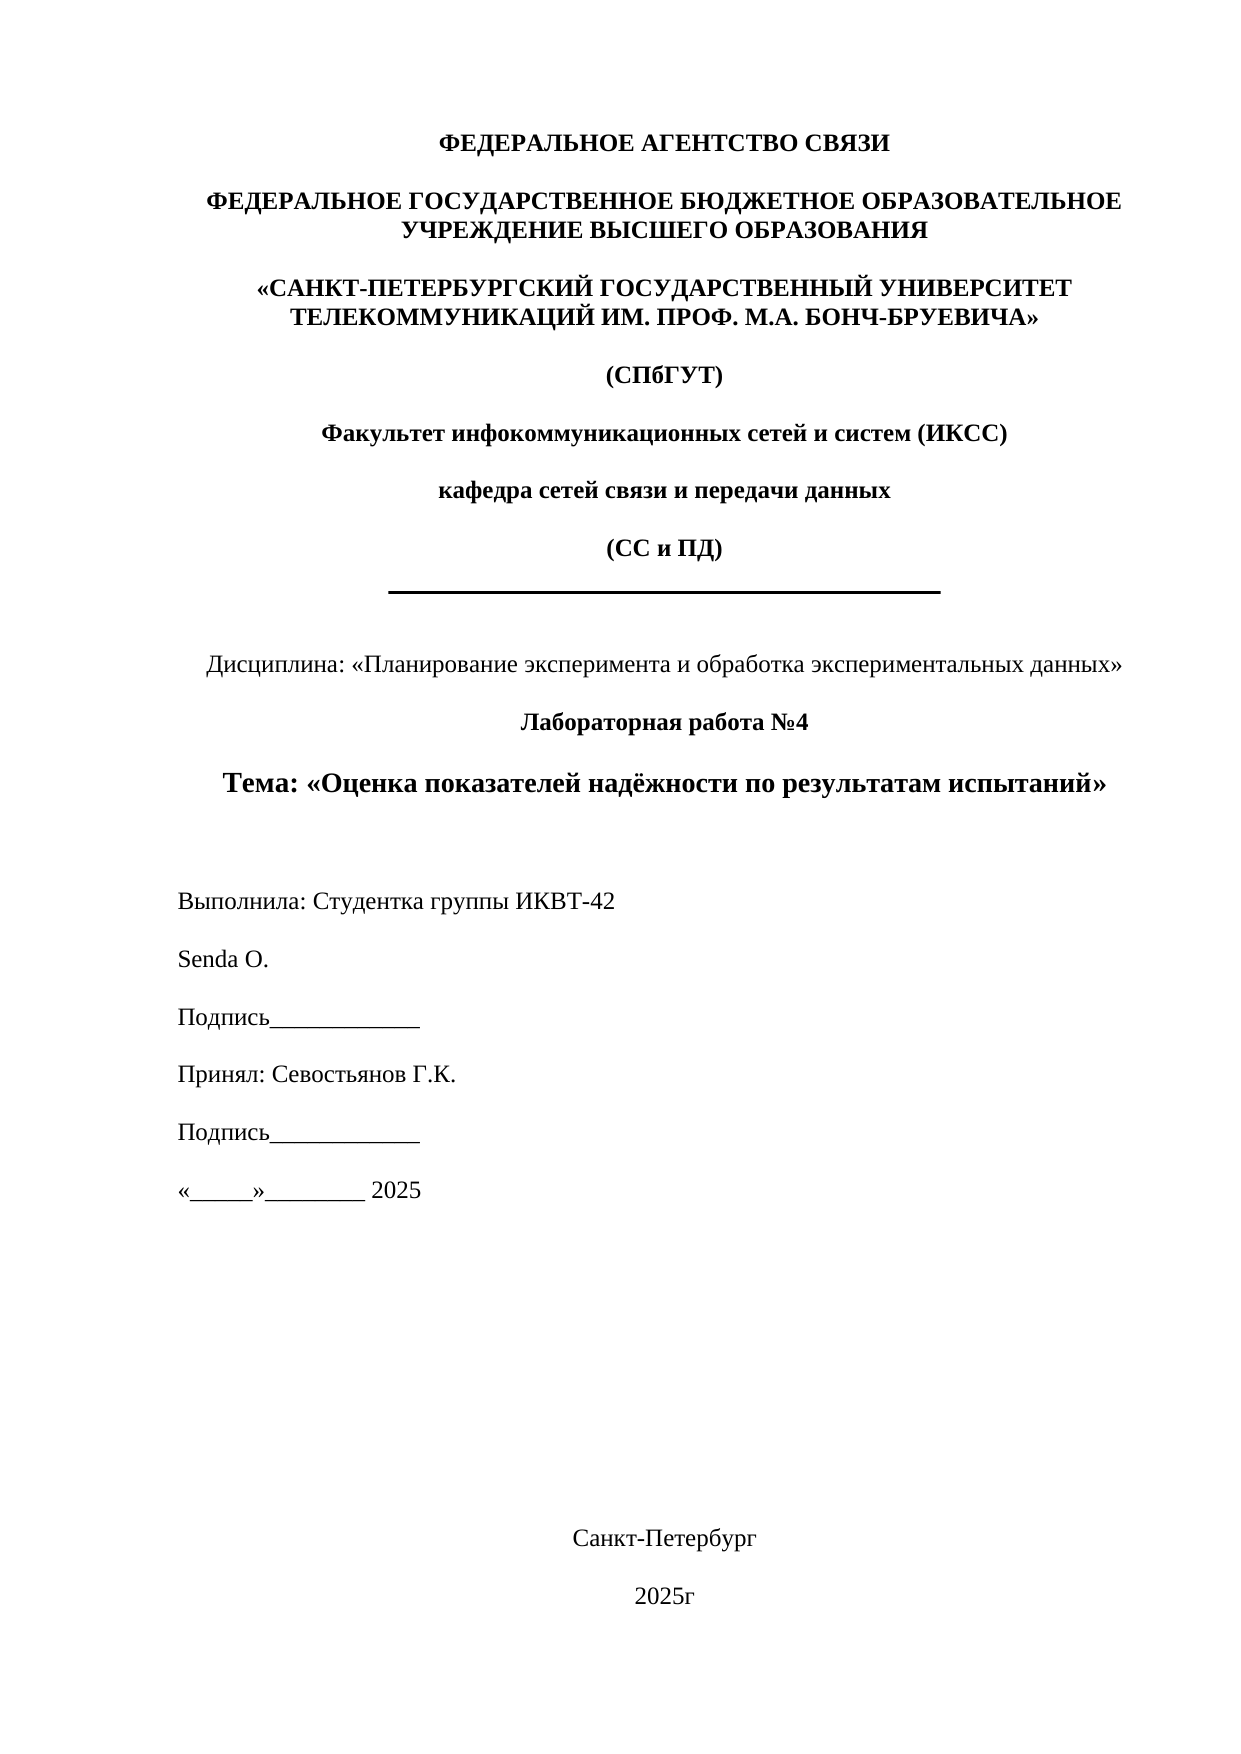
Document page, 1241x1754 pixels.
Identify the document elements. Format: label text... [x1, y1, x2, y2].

text «САНКТ-ПЕТЕРБУРГСКИЙ ГОСУДАРСТВЕННЫЙ УНИВЕРСИТЕТ ТЕЛЕКОММУНИКАЦИЙ ИМ. ПРОФ. М.А. БОНЧ-БРУЕВИЧА» [177, 273, 1152, 331]
text Выполнила: Студентка группы ИКВТ-42 [177, 886, 1152, 914]
text «_____»________ 2025 [177, 1175, 1152, 1204]
text 2025г [177, 1581, 1152, 1609]
text Senda O. [177, 944, 1152, 972]
text Санкт-Петербург [177, 1523, 1152, 1552]
text Тема: «Оценка показателей надёжности по результатам испытаний» [177, 765, 1152, 799]
text Факультет инфокоммуникационных сетей и систем (ИКСС) [177, 418, 1152, 446]
text Подпись____________ [177, 1117, 1152, 1146]
text (СС и ПД) [177, 533, 1152, 562]
text Подпись____________ [177, 1002, 1152, 1030]
text Дисциплина: «Планирование эксперимента и обработка экспериментальных данных» [177, 649, 1152, 678]
text кафедра сетей связи и передачи данных [177, 476, 1152, 504]
text (СПбГУТ) [177, 360, 1152, 388]
text ФЕДЕРАЛЬНОЕ АГЕНТСТВО СВЯЗИ [177, 128, 1152, 157]
text ФЕДЕРАЛЬНОЕ ГОСУДАРСТВЕННОЕ БЮДЖЕТНОЕ ОБРАЗОВАТЕЛЬНОЕ УЧРЕЖДЕНИЕ ВЫСШЕГО ОБРАЗОВАНИЯ [177, 186, 1152, 244]
text Лабораторная работа №4 [177, 707, 1152, 736]
text Принял: Севостьянов Г.К. [177, 1059, 1152, 1088]
